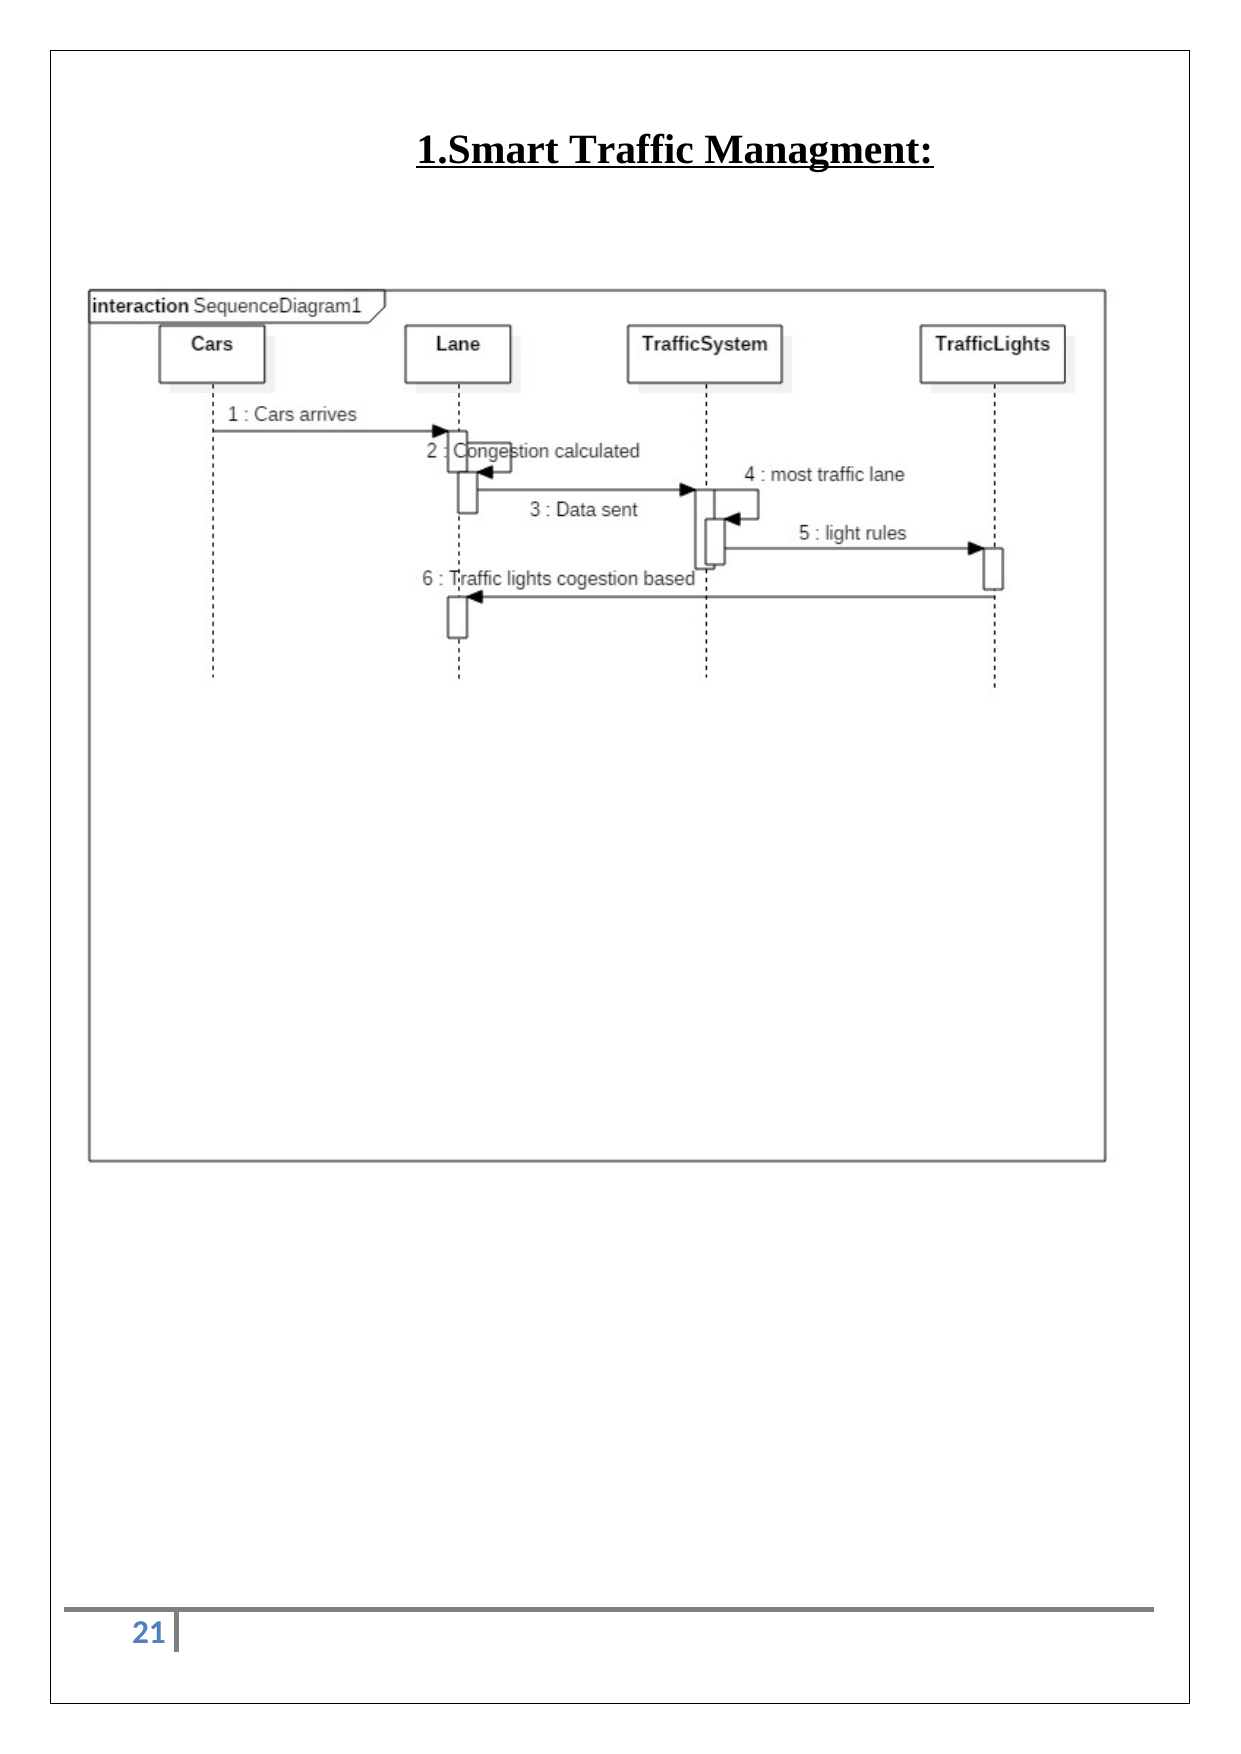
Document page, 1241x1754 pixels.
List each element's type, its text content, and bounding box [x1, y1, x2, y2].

list 1.Smart Traffic Managment: [184, 124, 1165, 172]
picture [75, 276, 1164, 1220]
